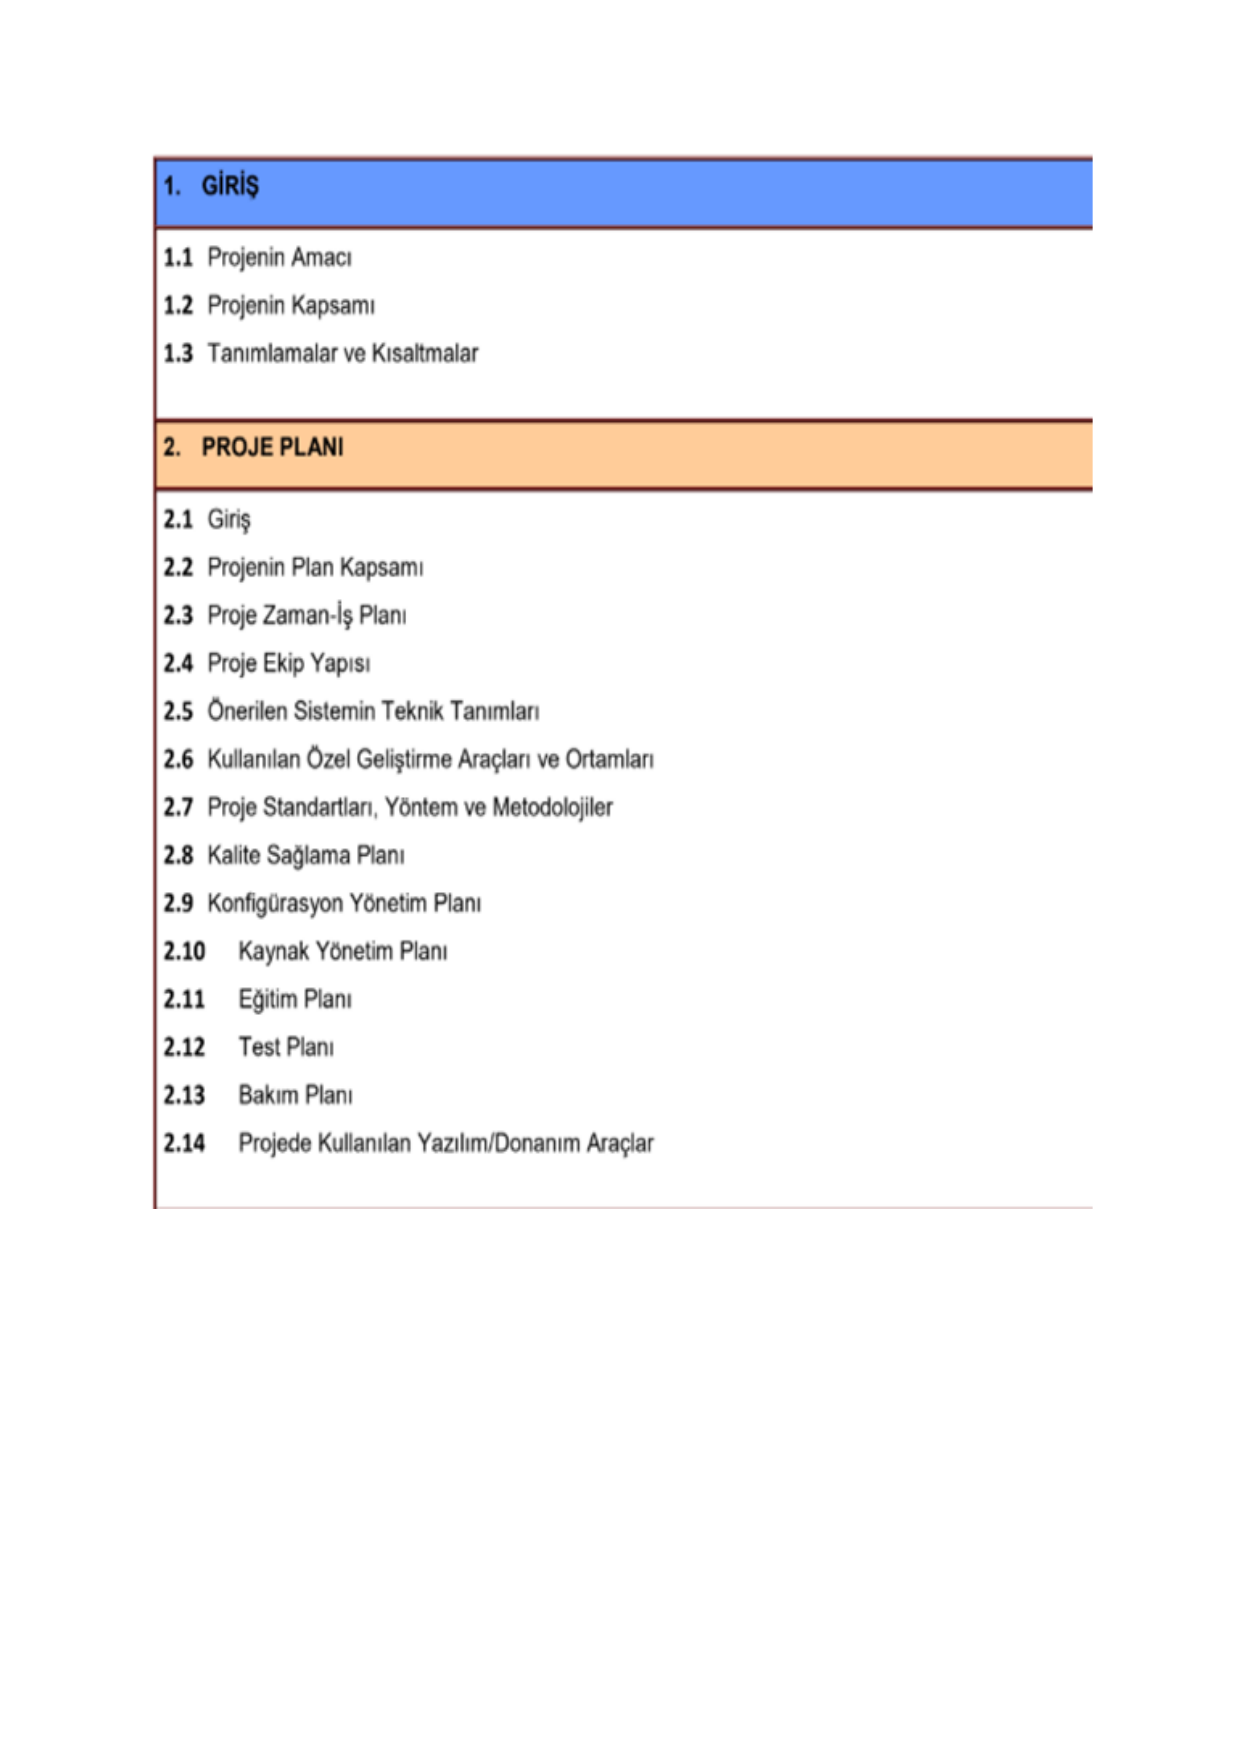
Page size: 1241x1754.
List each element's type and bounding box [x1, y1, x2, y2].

picture [147, 147, 1093, 1209]
